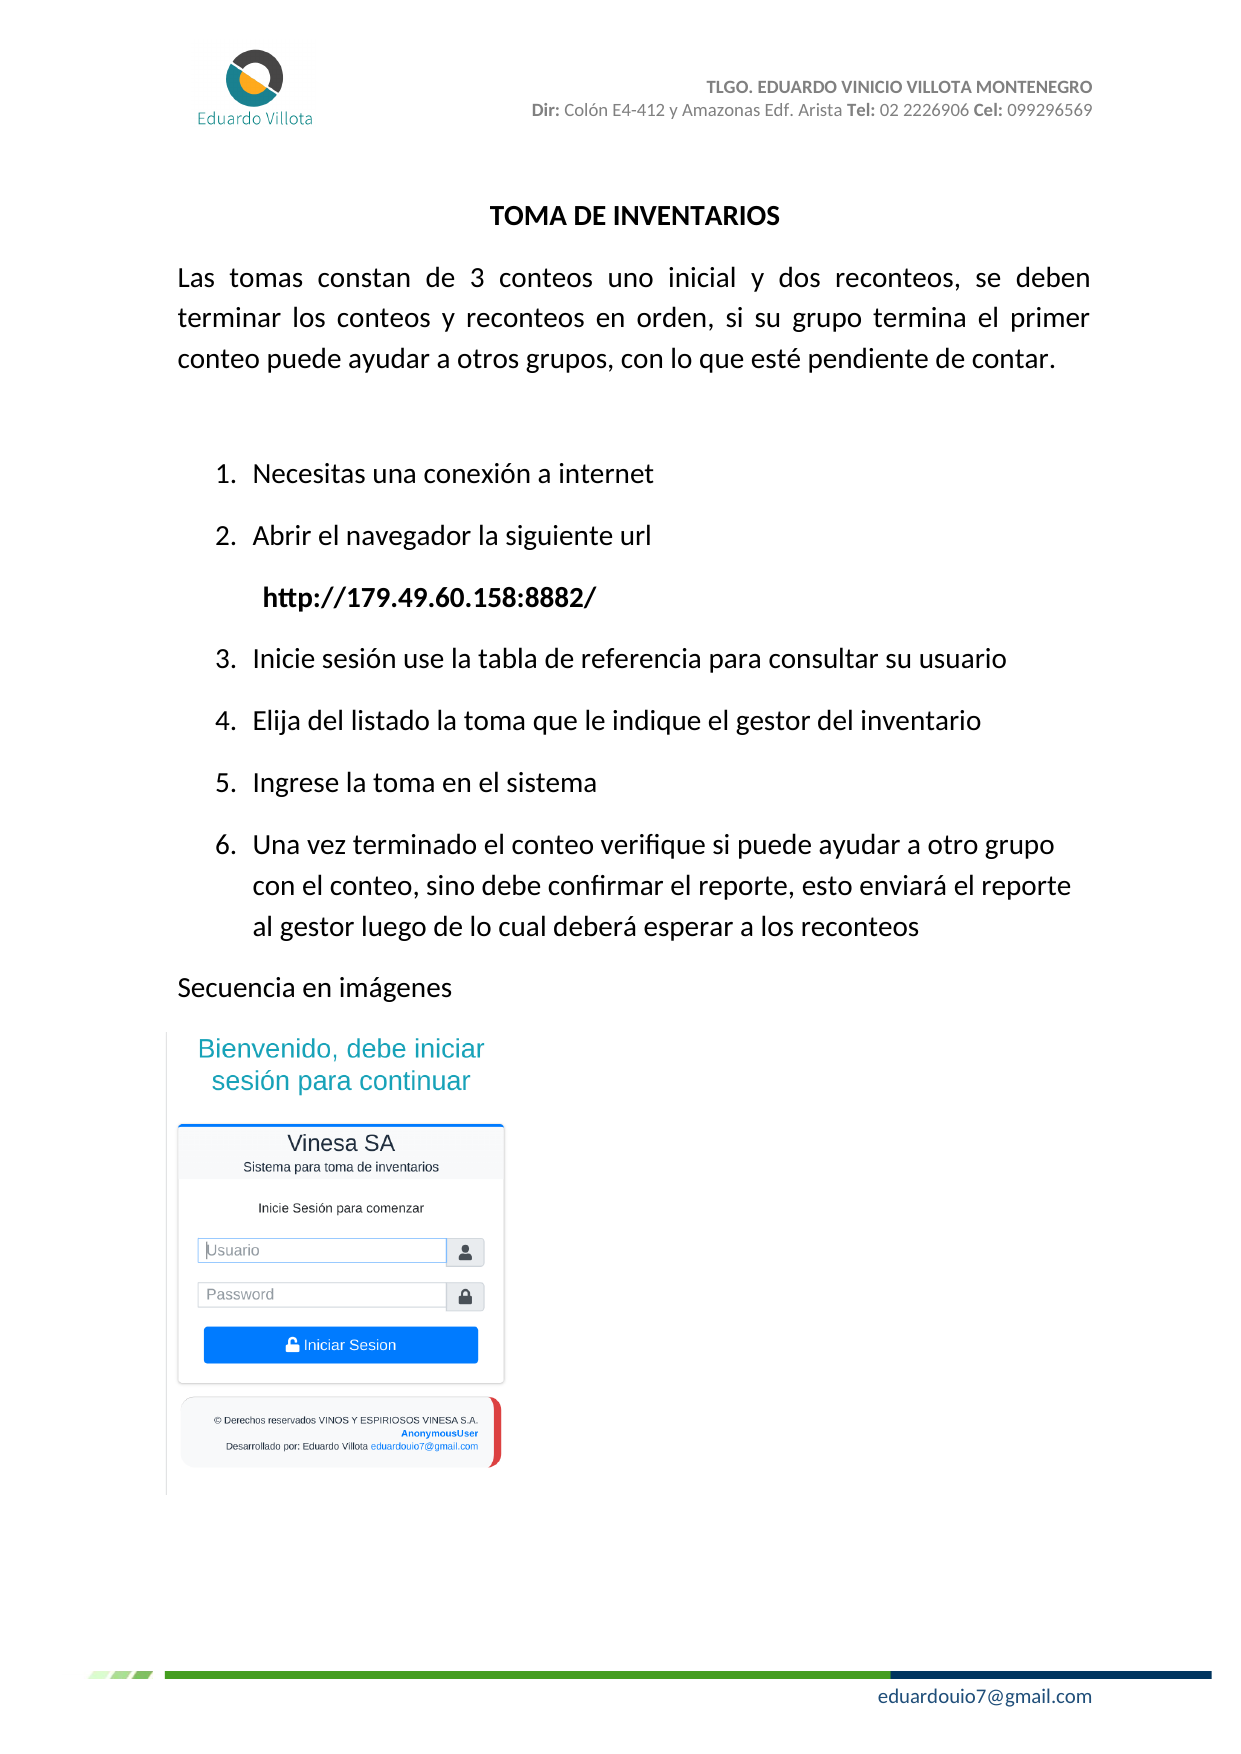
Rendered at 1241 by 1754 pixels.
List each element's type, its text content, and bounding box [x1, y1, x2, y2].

picture [62, 1671, 1212, 1679]
list Inicie sesión use la tabla de referencia para consultar su usuario [215, 641, 1092, 676]
picture [191, 39, 316, 127]
list Elija del listado la toma que le indique el gestor del inventario [215, 702, 1092, 738]
text TOMA DE INVENTARIOS [177, 197, 1092, 232]
list Necesitas una conexión a internet [215, 455, 1092, 491]
text Secuencia en imágenes [177, 969, 1092, 1005]
picture [165, 1032, 513, 1495]
list Abrir el navegador la siguiente url [215, 517, 1092, 553]
list Ingrese la toma en el sistema [215, 764, 1092, 800]
text Las tomas constan de 3 conteos uno inicial y dos reconteos, se deben terminar los conteos y reconteos en orden, si su grupo termina el primer conteo puede ayudar a otros grupos, con lo que esté pendiente de contar. [177, 259, 1092, 376]
text http://179.49.60.158:8882/ [262, 579, 1092, 614]
list Una vez terminado el conteo verifique si puede ayudar a otro grupo con el conteo, sino debe confirmar el reporte, esto enviará el reporte al gestor luego de lo cual deberá esperar a los reconteos [215, 826, 1092, 943]
